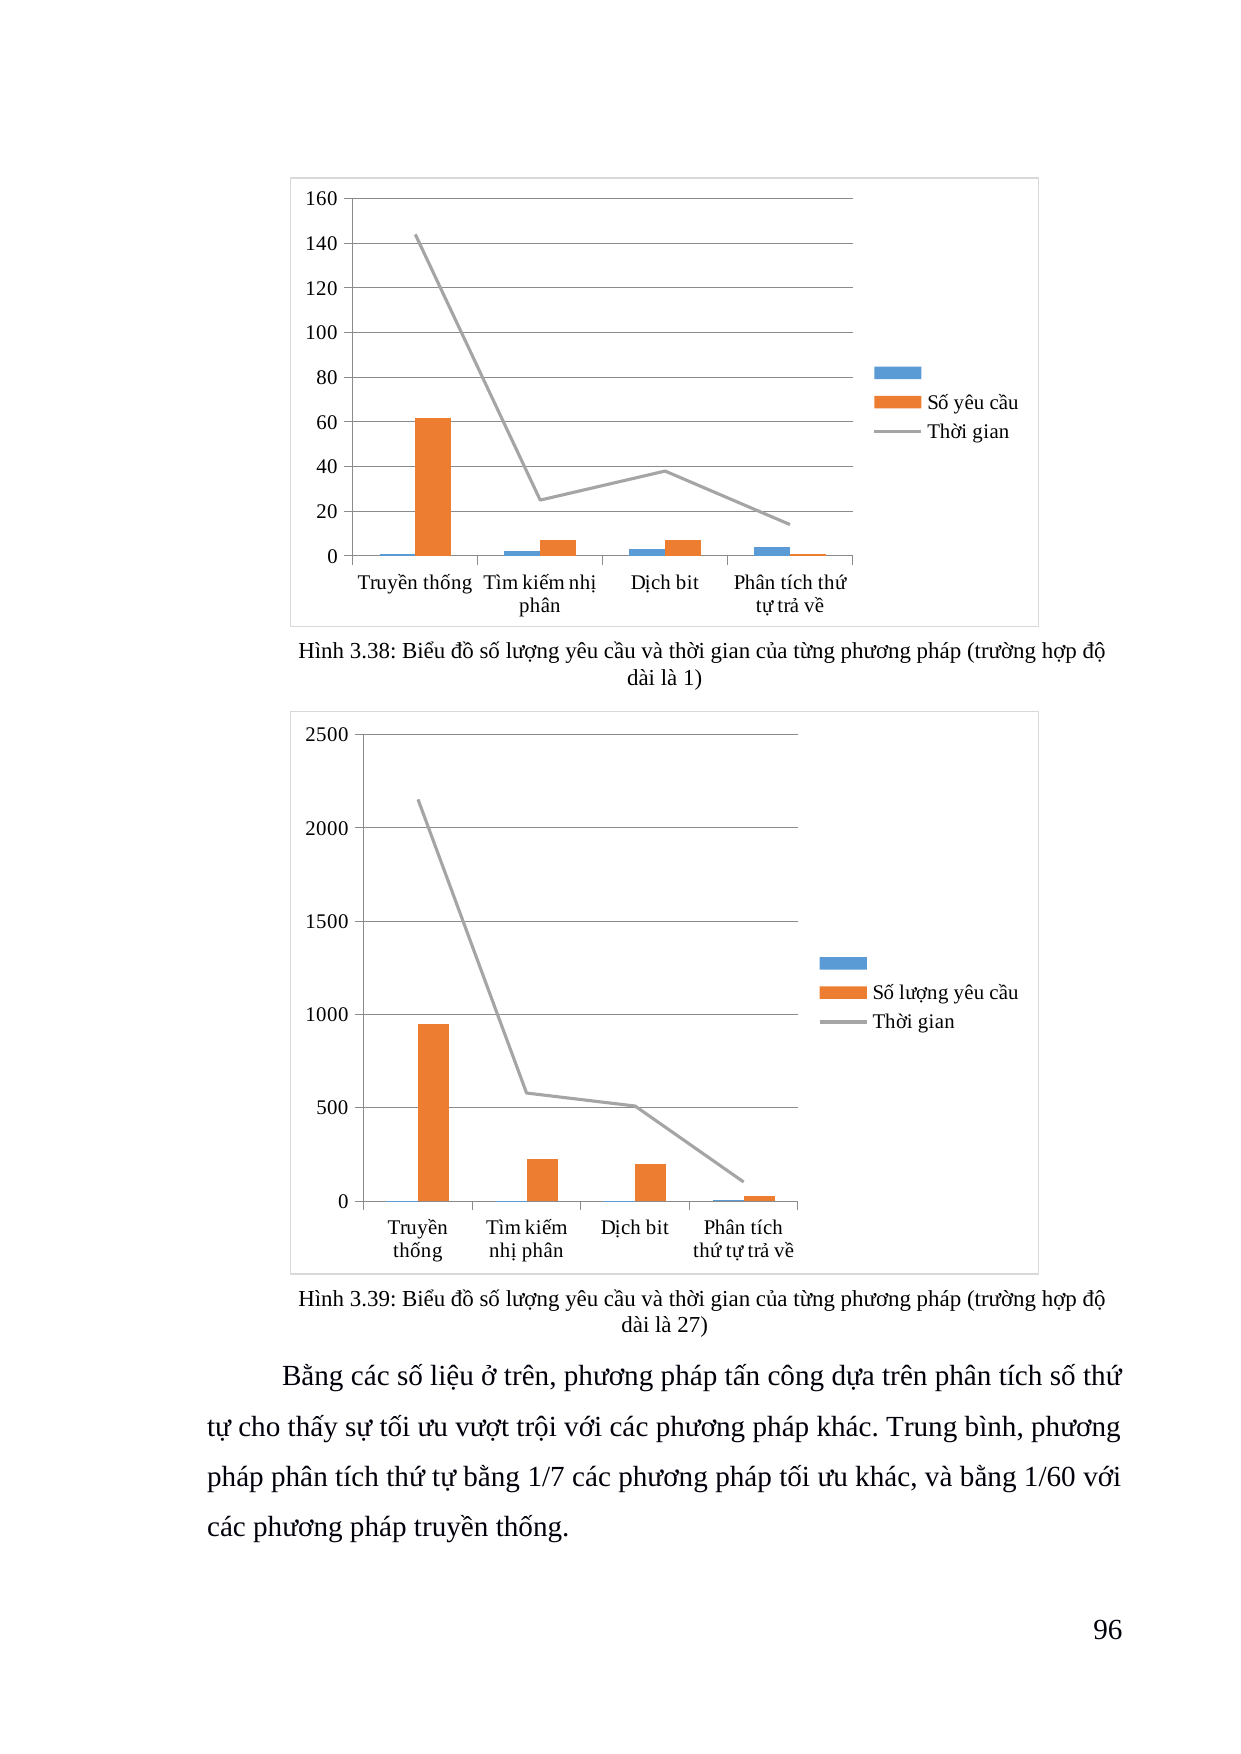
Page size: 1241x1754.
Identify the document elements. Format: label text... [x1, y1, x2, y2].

text Bằng các số liệu ở trên, phương pháp tấn công dựa trên phân tích số thứ tự cho thấy sự tối ưu vượt trội với các phương pháp khác. Trung bình, phương pháp phân tích thứ tự bằng 1/7 các phương pháp tối ưu khác, và bằng 1/60 với các phương pháp truyền thống. [207, 1358, 1122, 1543]
